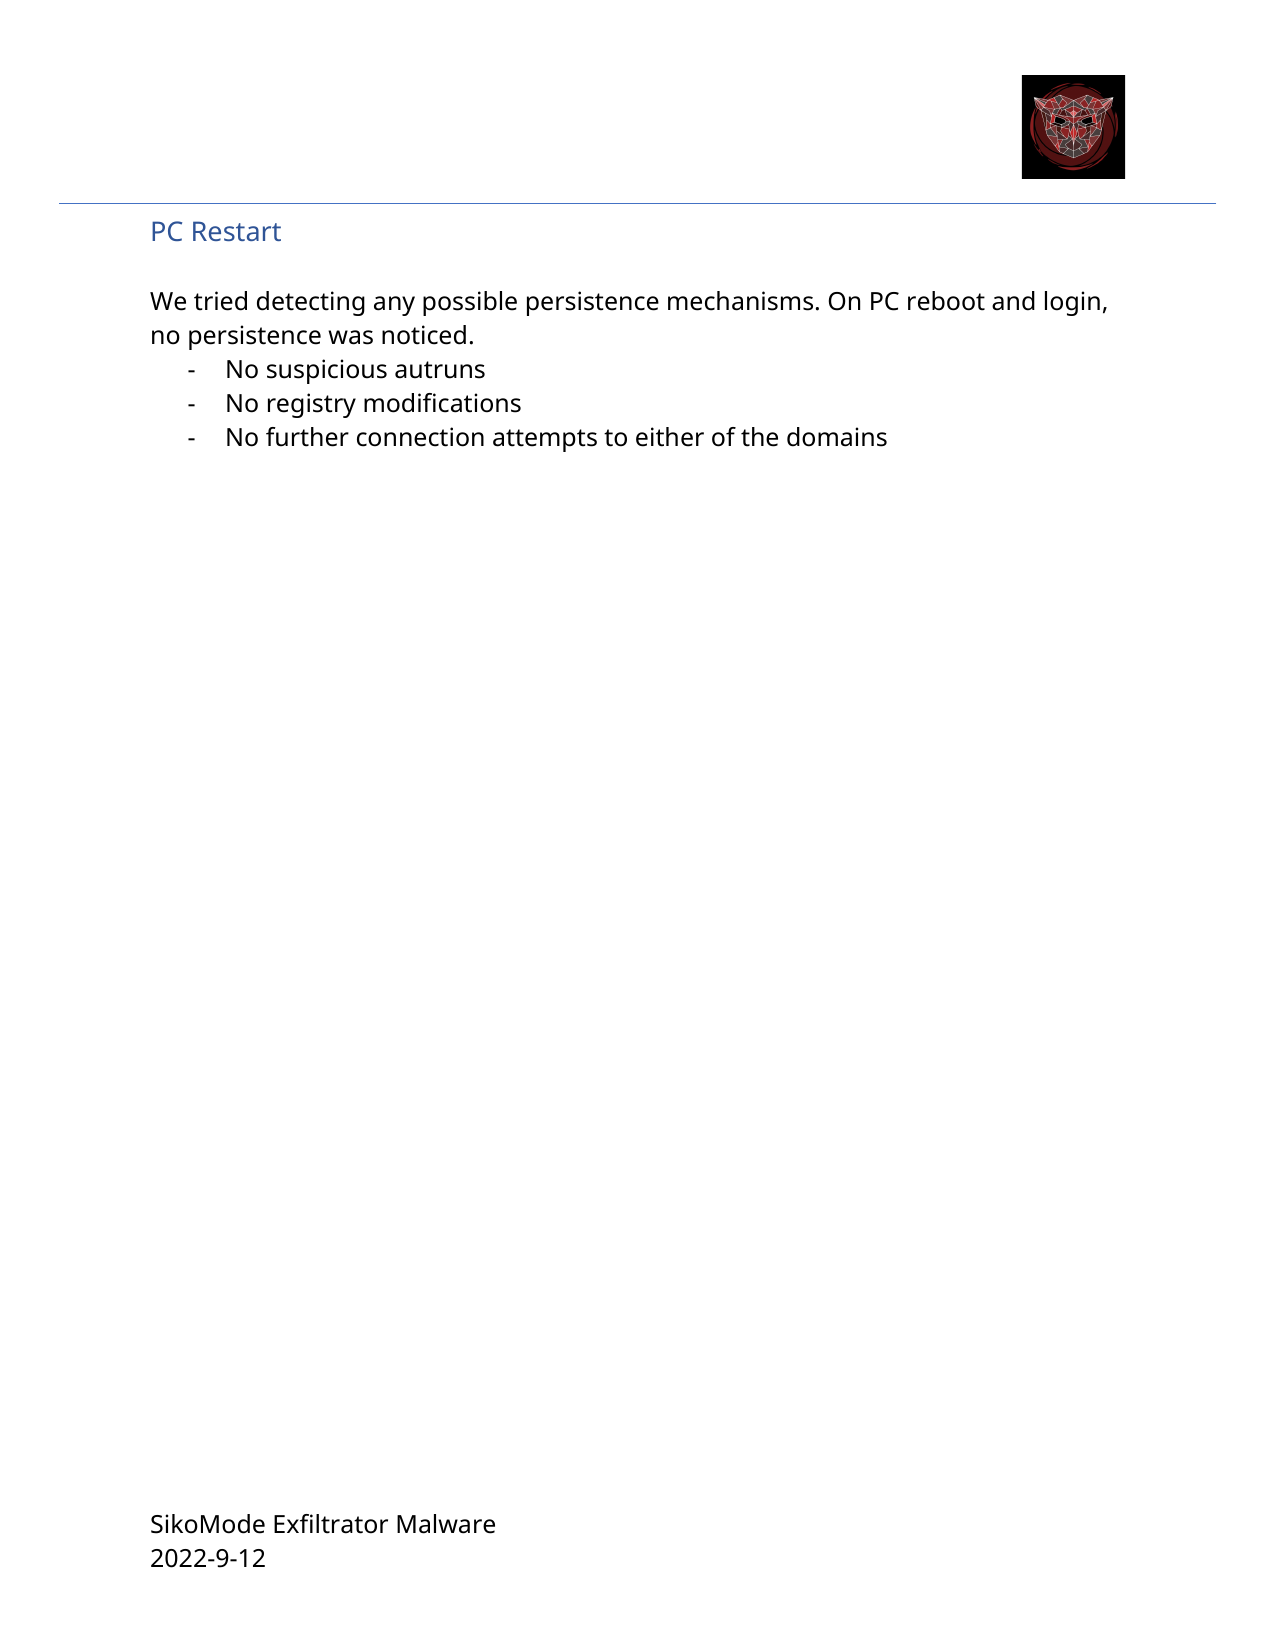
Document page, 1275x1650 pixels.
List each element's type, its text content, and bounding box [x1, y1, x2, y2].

text We tried detecting any possible persistence mechanisms. On PC reboot and login, no persistence was noticed. [150, 283, 1125, 351]
subtitle PC Restart [150, 212, 1125, 249]
list No registry modifications [187, 385, 1125, 419]
picture [1021, 75, 1125, 179]
list No further connection attempts to either of the domains [187, 419, 1125, 453]
list No suspicious autruns [187, 351, 1125, 385]
